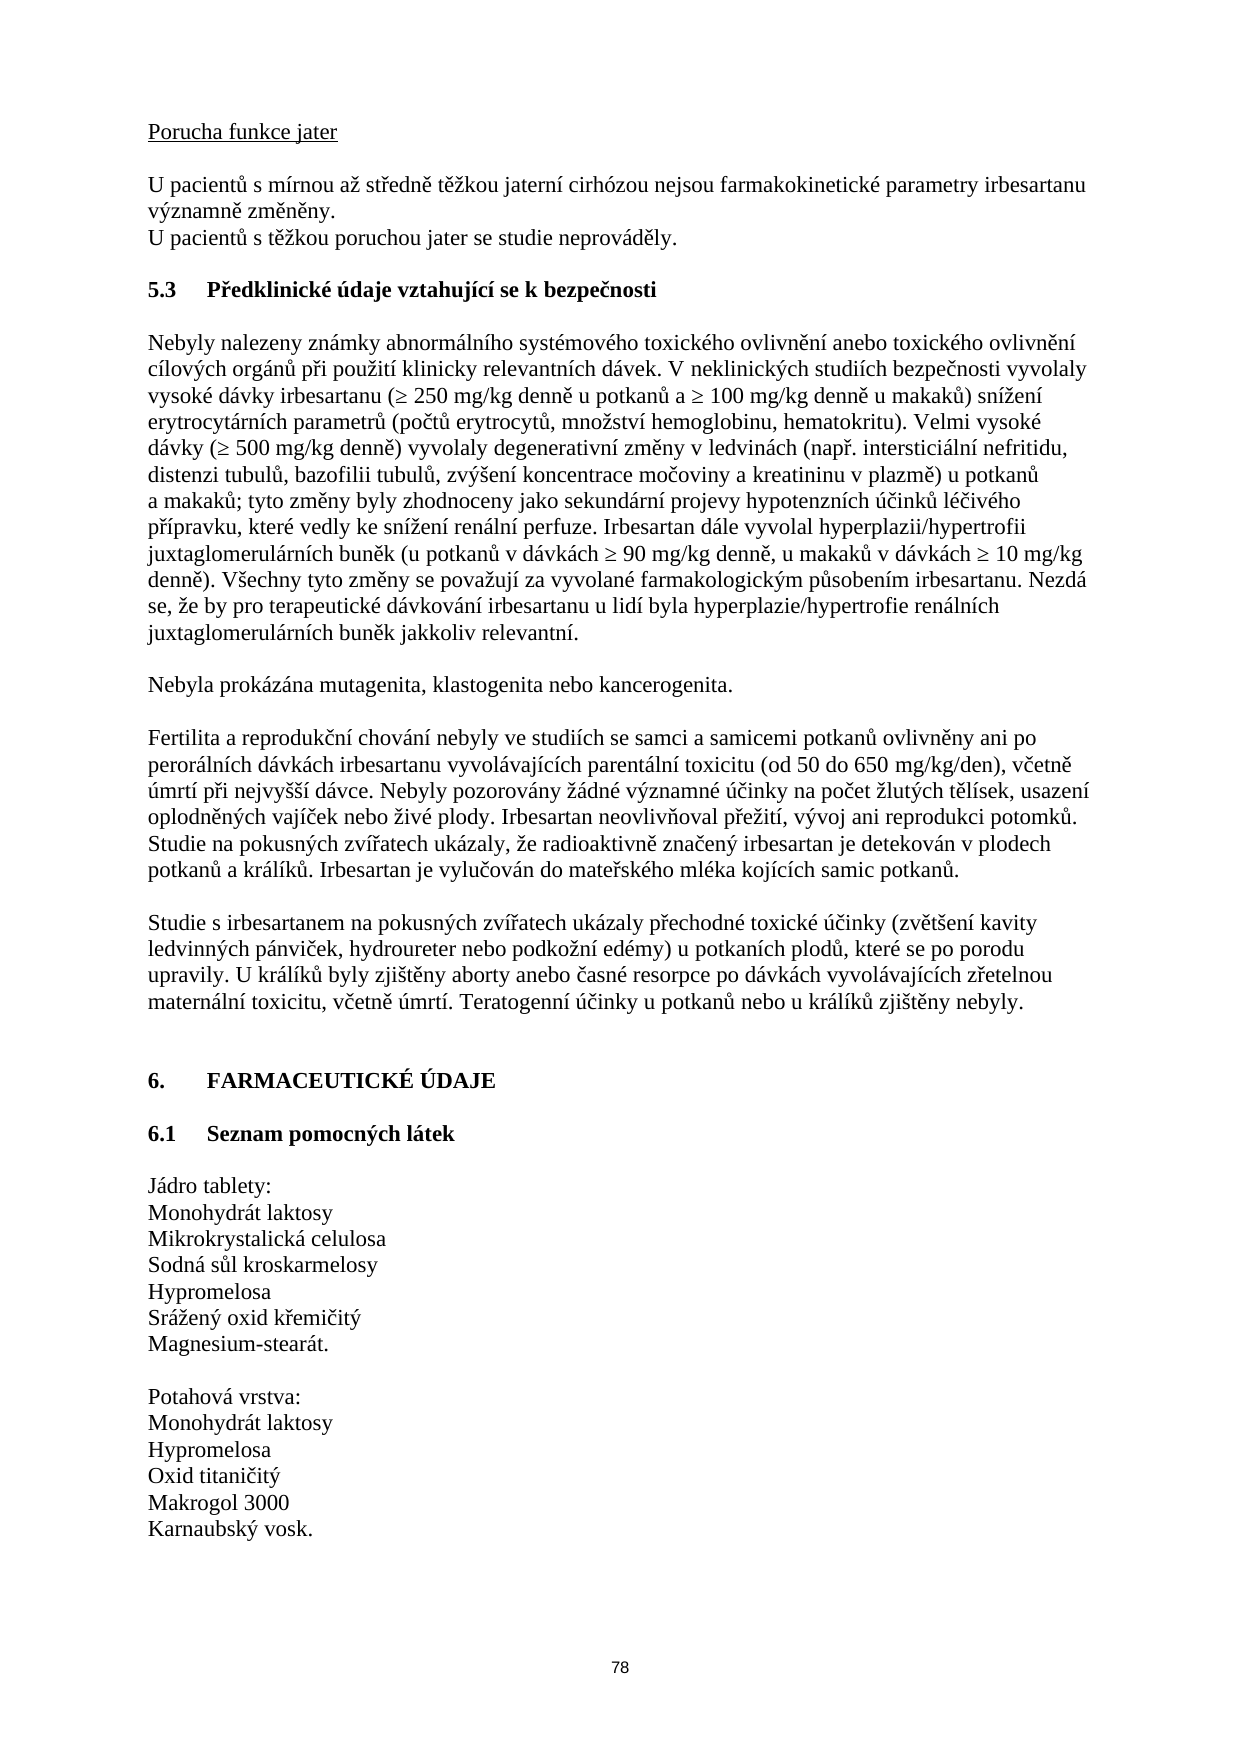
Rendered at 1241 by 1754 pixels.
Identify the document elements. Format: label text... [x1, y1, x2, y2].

text Potahová vrstva: [148, 1383, 1093, 1409]
text Porucha funkce jater [148, 118, 1093, 144]
text Karnaubský vosk. [148, 1515, 1093, 1541]
text Srážený oxid křemičitý [148, 1304, 1093, 1330]
text Makrogol 3000 [148, 1488, 1093, 1515]
text U pacientů s těžkou poruchou jater se studie neprováděly. [148, 223, 1093, 250]
text Nebyla prokázána mutagenita, klastogenita nebo kancerogenita. [148, 672, 1093, 698]
text Jádro tablety: [148, 1172, 1093, 1199]
subtitle 5.3 Předklinické údaje vztahující se k bezpečnosti [148, 276, 1093, 303]
text Magnesium-stearát. [148, 1330, 1093, 1357]
text U pacientů s mírnou až středně těžkou jaterní cirhózou nejsou farmakokinetické parametry irbesartanu významně změněny. [148, 171, 1093, 223]
text Hypromelosa [148, 1436, 1093, 1462]
subtitle 6.1 Seznam pomocných látek [148, 1119, 1093, 1146]
text Fertilita a reprodukční chování nebyly ve studiích se samci a samicemi potkanů ovlivněny ani po perorálních dávkách irbesartanu vyvolávajících parentální toxicitu (od 50 do 650 mg/kg/den), včetně úmrtí při nejvyšší dávce. Nebyly pozorovány žádné významné účinky na počet žlutých tělísek, usazení oplodněných vajíček nebo živé plody. Irbesartan neovlivňoval přežití, vývoj ani reprodukci potomků. Studie na pokusných zvířatech ukázaly, že radioaktivně značený irbesartan je detekován v plodech potkanů a králíků. Irbesartan je vylučován do mateřského mléka kojících samic potkanů. [148, 724, 1093, 882]
text Mikrokrystalická celulosa [148, 1225, 1093, 1251]
text Oxid titaničitý [148, 1462, 1093, 1488]
text Sodná sůl kroskarmelosy [148, 1251, 1093, 1278]
text Monohydrát laktosy [148, 1409, 1093, 1436]
text Studie s irbesartanem na pokusných zvířatech ukázaly přechodné toxické účinky (zvětšení kavity ledvinných pánviček, hydroureter nebo podkožní edémy) u potkaních plodů, které se po porodu upravily. U králíků byly zjištěny aborty anebo časné resorpce po dávkách vyvolávajících zřetelnou maternální toxicitu, včetně úmrtí. Teratogenní účinky u potkanů nebo u králíků zjištěny nebyly. [148, 909, 1093, 1014]
text Nebyly nalezeny známky abnormálního systémového toxického ovlivnění anebo toxického ovlivnění cílových orgánů při použití klinicky relevantních dávek. V neklinických studiích bezpečnosti vyvolaly vysoké dávky irbesartanu (≥ 250 mg/kg denně u potkanů a ≥ 100 mg/kg denně u makaků) snížení erytrocytárních parametrů (počtů erytrocytů, množství hemoglobinu, hematokritu). Velmi vysoké dávky (≥ 500 mg/kg denně) vyvolaly degenerativní změny v ledvinách (např. intersticiální nefritidu, distenzi tubulů, bazofilii tubulů, zvýšení koncentrace močoviny a kreatininu v plazmě) u potkanů a makaků; tyto změny byly zhodnoceny jako sekundární projevy hypotenzních účinků léčivého přípravku, které vedly ke snížení renální perfuze. Irbesartan dále vyvolal hyperplazii/hypertrofii juxtaglomerulárních buněk (u potkanů v dávkách ≥ 90 mg/kg denně, u makaků v dávkách ≥ 10 mg/kg denně). Všechny tyto změny se považují za vyvolané farmakologickým působením irbesartanu. Nezdá se, že by pro terapeutické dávkování irbesartanu u lidí byla hyperplazie/hypertrofie renálních juxtaglomerulárních buněk jakkoliv relevantní. [148, 329, 1093, 645]
text Monohydrát laktosy [148, 1199, 1093, 1225]
subtitle 6. FARMACEUTICKÉ ÚDAJE [148, 1067, 1093, 1093]
text Hypromelosa [148, 1278, 1093, 1304]
